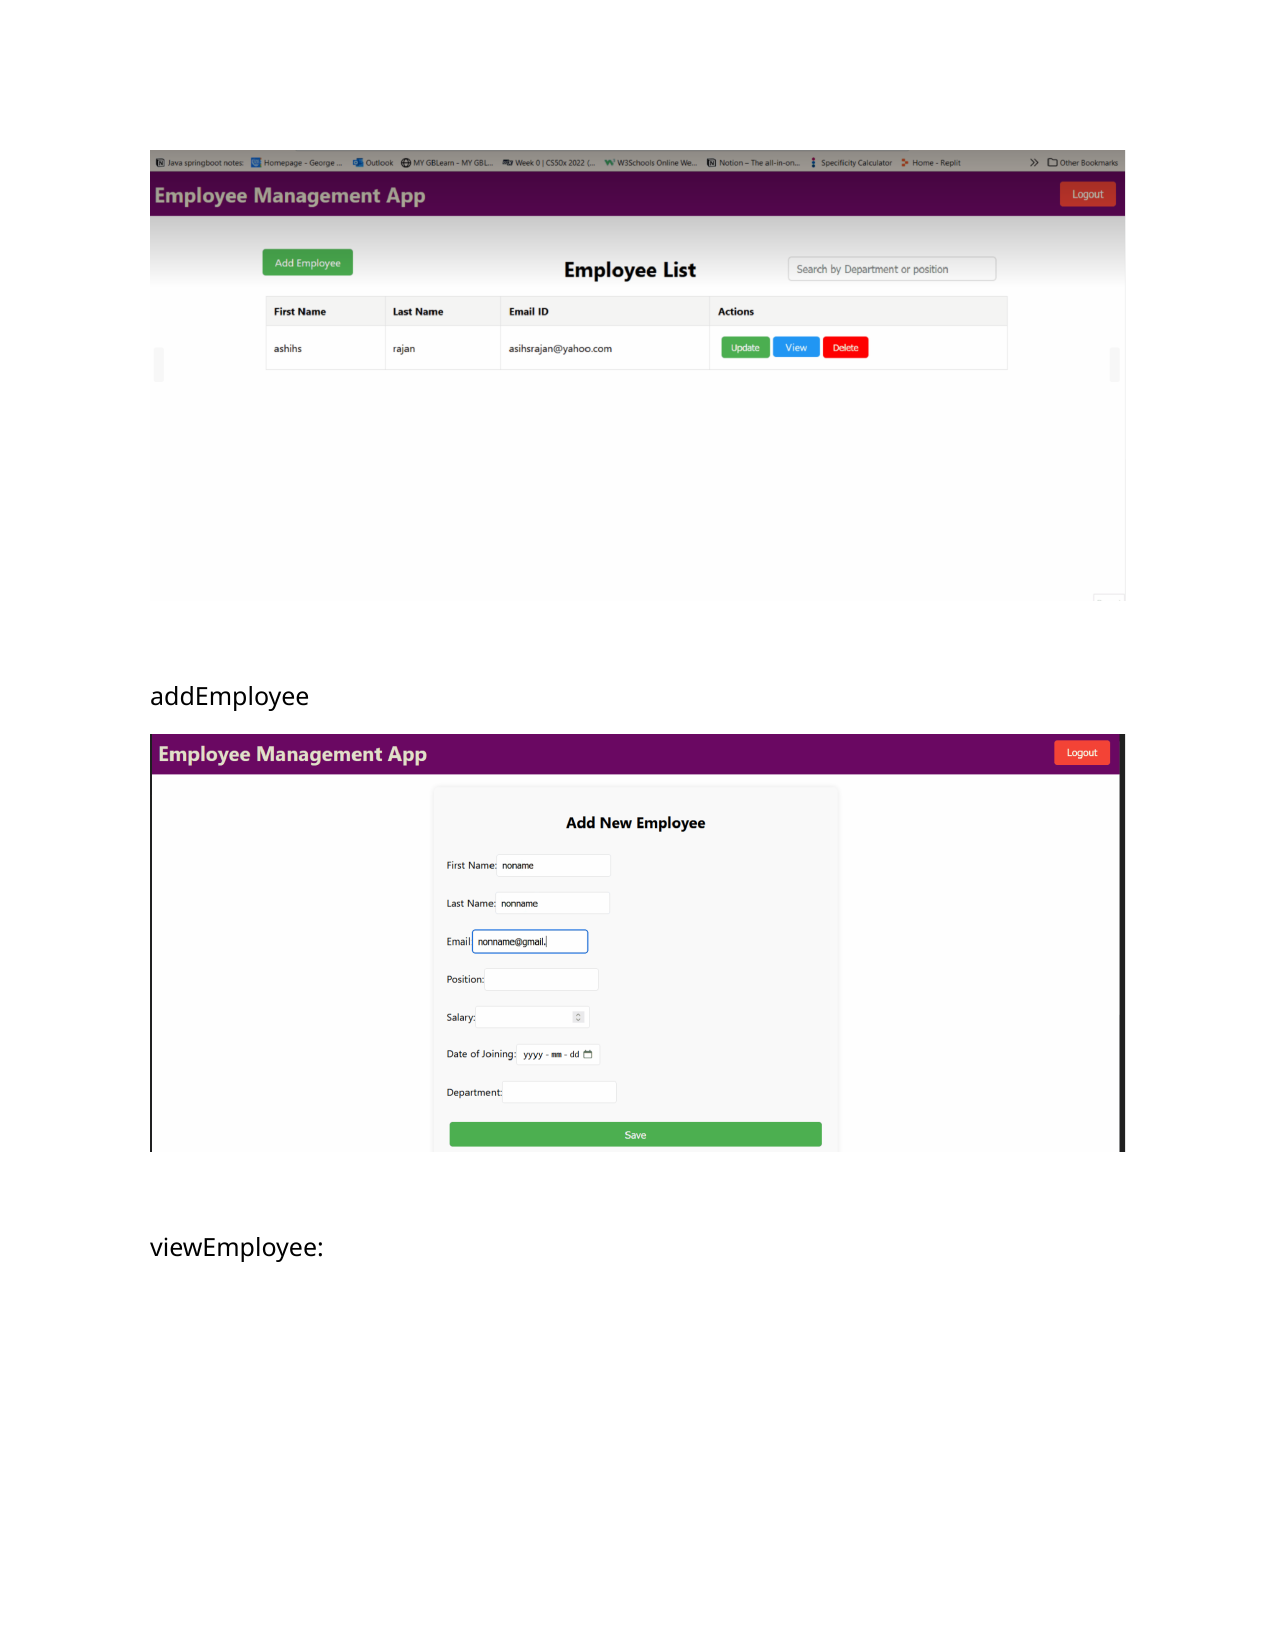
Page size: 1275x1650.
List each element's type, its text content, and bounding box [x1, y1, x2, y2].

text addEmployee [150, 678, 1125, 712]
picture [150, 734, 1125, 1152]
picture [150, 150, 1125, 601]
text viewEmployee: [150, 1230, 1125, 1264]
